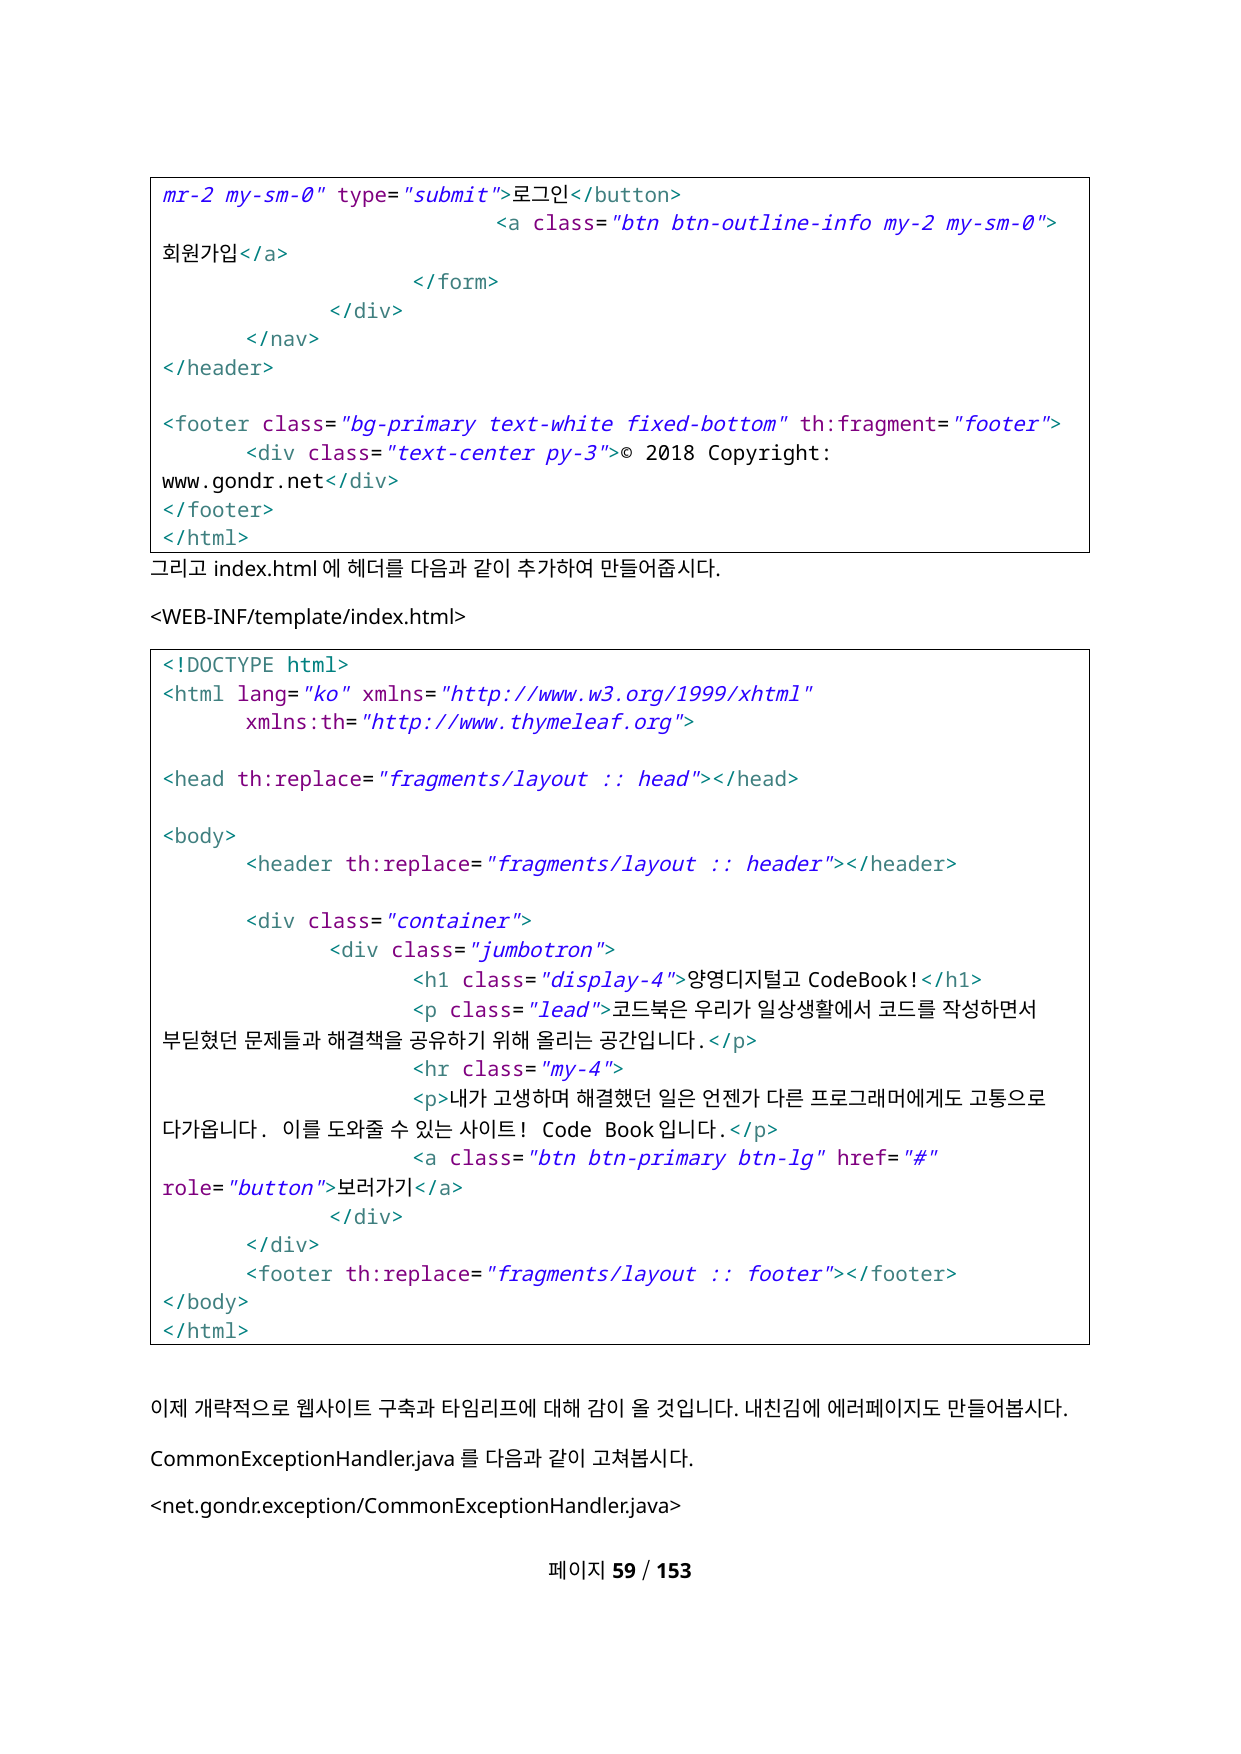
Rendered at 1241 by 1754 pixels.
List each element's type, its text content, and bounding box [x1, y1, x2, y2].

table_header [151, 178, 1089, 552]
text CommonExceptionHandler.java를 다음과 같이 고쳐봅시다. [150, 1442, 1090, 1472]
table_header <!DOCTYPE html> <html lang="ko" xmlns="http://www.w3.org/1999/xhtml" xmlns:th="http://www.thymeleaf.org"> <head th:replace="fragments/layout :: head"></head> <body> <header th:replace="fragments/layout :: header"></header> <div class="container"> <div class="jumbotron"> <h1 class="display-4">양영디지털고 CodeBook!</h1> <p class="lead">코드북은 우리가 일상생활에서 코드를 작성하면서 부딛혔던 문제들과 해결책을 공유하기 위해 올리는 공간입니다.</p> <hr class="my-4"> <p>내가 고생하며 해결했던 일은 언젠가 다른 프로그래머에게도 고통으로 다가옵니다. 이를 도와줄 수 있는 사이트! Code Book입니다.</p> <a class="btn btn-primary btn-lg" href="#" role="button">보러가기</a> </div> </div> <footer th:replace="fragments/layout :: footer"></footer> </body> </html> [151, 650, 1089, 1344]
text 이제 개략적으로 웹사이트 구축과 타임리프에 대해 감이 올 것입니다. 내친김에 에러페이지도 만들어봅시다. [150, 1392, 1090, 1423]
text 그리고 index.html에 헤더를 다음과 같이 추가하여 만들어줍시다. [150, 553, 1090, 583]
text <WEB-INF/template/index.html> [150, 602, 1090, 631]
text <net.gondr.exception/CommonExceptionHandler.java> [150, 1491, 1090, 1520]
